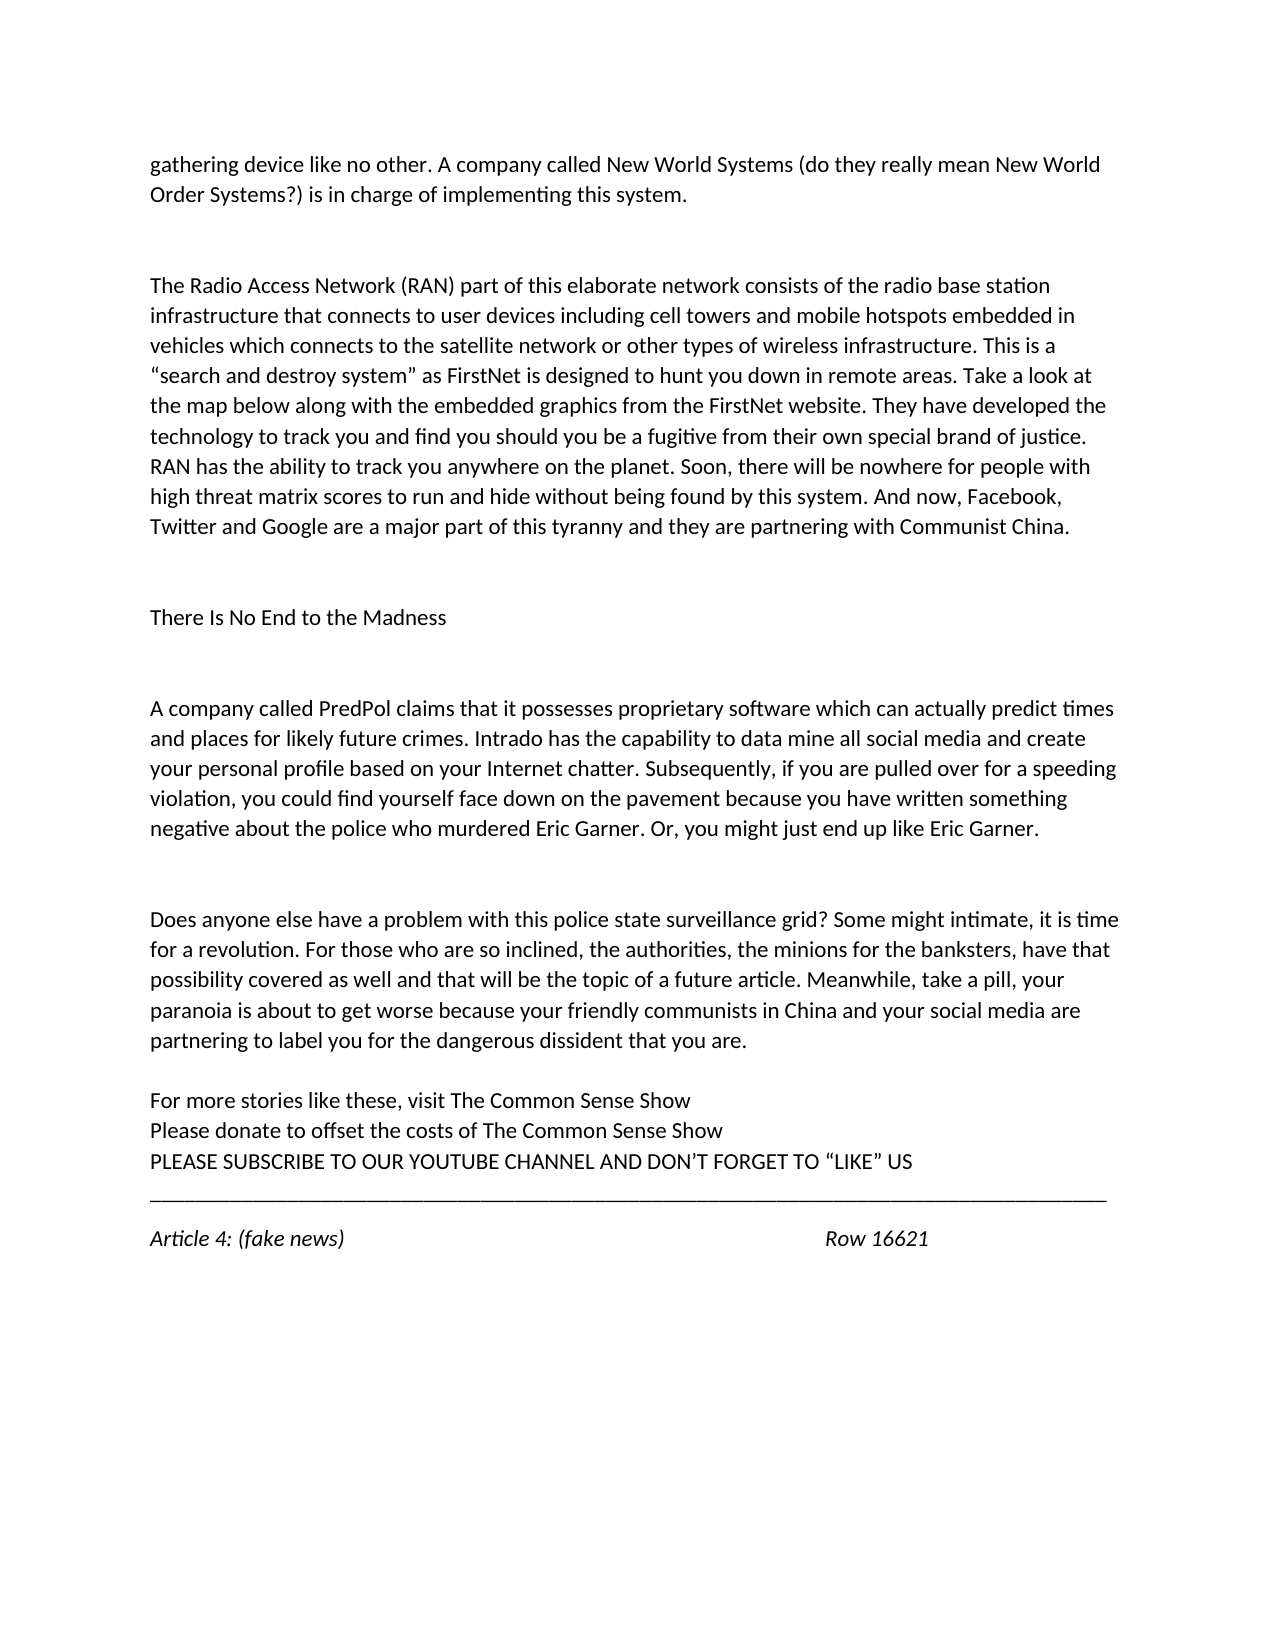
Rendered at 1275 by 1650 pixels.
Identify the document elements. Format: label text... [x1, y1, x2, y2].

text Article 4: (fake news) Row 16621 [150, 1224, 1125, 1252]
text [150, 150, 1125, 1205]
